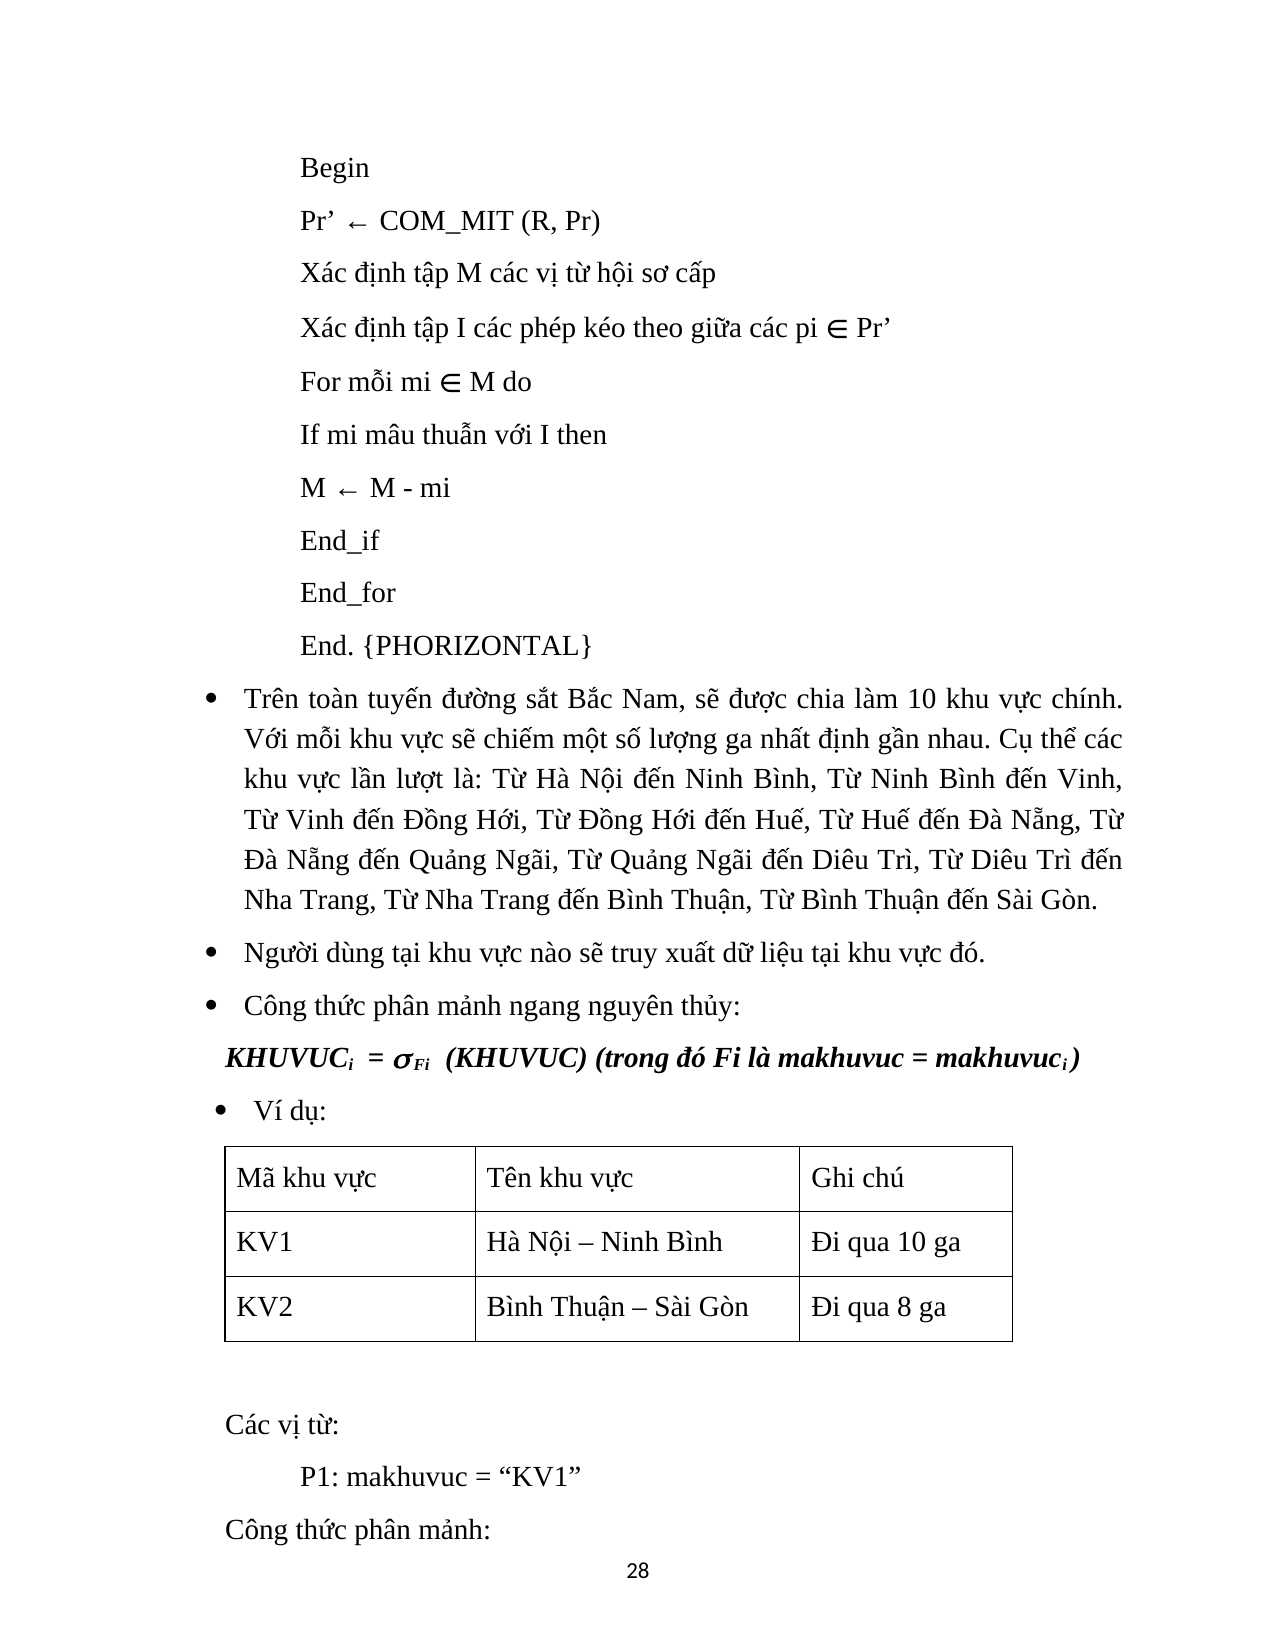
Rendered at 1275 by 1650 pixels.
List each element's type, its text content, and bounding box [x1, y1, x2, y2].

text End_if [300, 523, 1125, 556]
text Xác định tập M các vị từ hội sơ cấp [300, 255, 1125, 289]
text End_for [300, 576, 1125, 609]
text Pr’ ← COM_MIT (R, Pr) [300, 203, 1125, 236]
text Công thức phân mảnh: [150, 1512, 1125, 1546]
text Xác định tập I các phép kéo theo giữa các pi ∈ Pr’ [300, 308, 1125, 343]
text End. {PHORIZONTAL} [225, 628, 1125, 662]
table_cell Hà Nội – Ninh Bình [476, 1212, 799, 1276]
text P1: makhuvuc = “KV1” [300, 1459, 1125, 1493]
text Begin [300, 150, 1125, 183]
text Các vị từ: [225, 1407, 1125, 1440]
table_header Tên khu vực [476, 1147, 799, 1211]
text M ← M - mi [300, 470, 1125, 504]
table_cell KV1 [226, 1212, 475, 1276]
table_header Ghi chú [800, 1147, 1012, 1211]
list Ví dụ: [216, 1093, 1125, 1127]
table_cell Đi qua 8 ga [800, 1277, 1012, 1341]
text If mi mâu thuẫn với I then [300, 417, 1125, 451]
text For mỗi mi ∈ M do [300, 363, 1125, 398]
table_header Mã khu vực [226, 1147, 475, 1211]
list Người dùng tại khu vực nào sẽ truy xuất dữ liệu tại khu vực đó. [206, 935, 1125, 968]
list Trên toàn tuyến đường sắt Bắc Nam, sẽ được chia làm 10 khu vực chính. Với mỗi khu vực sẽ chiếm một số lượng ga nhất định gần nhau. Cụ thể các khu vực lần lượt là: Từ Hà Nội đến Ninh Bình, Từ Ninh Bình đến Vinh, Từ Vinh đến Đồng Hới, Từ Đồng Hới đến Huế, Từ Huế đến Đà Nẵng, Từ Đà Nẵng đến Quảng Ngãi, Từ Quảng Ngãi đến Diêu Trì, Từ Diêu Trì đến Nha Trang, Từ Nha Trang đến Bình Thuận, Từ Bình Thuận đến Sài Gòn. [206, 681, 1125, 916]
table_cell Bình Thuận – Sài Gòn [476, 1277, 799, 1341]
list Công thức phân mảnh ngang nguyên thủy: [206, 988, 1125, 1021]
text KHUVUCi = Fi (KHUVUC) (trong đó Fi là makhuvuc = makhuvuci ) [150, 1041, 1125, 1074]
table_cell KV2 [226, 1277, 475, 1341]
table_cell Đi qua 10 ga [800, 1212, 1012, 1276]
